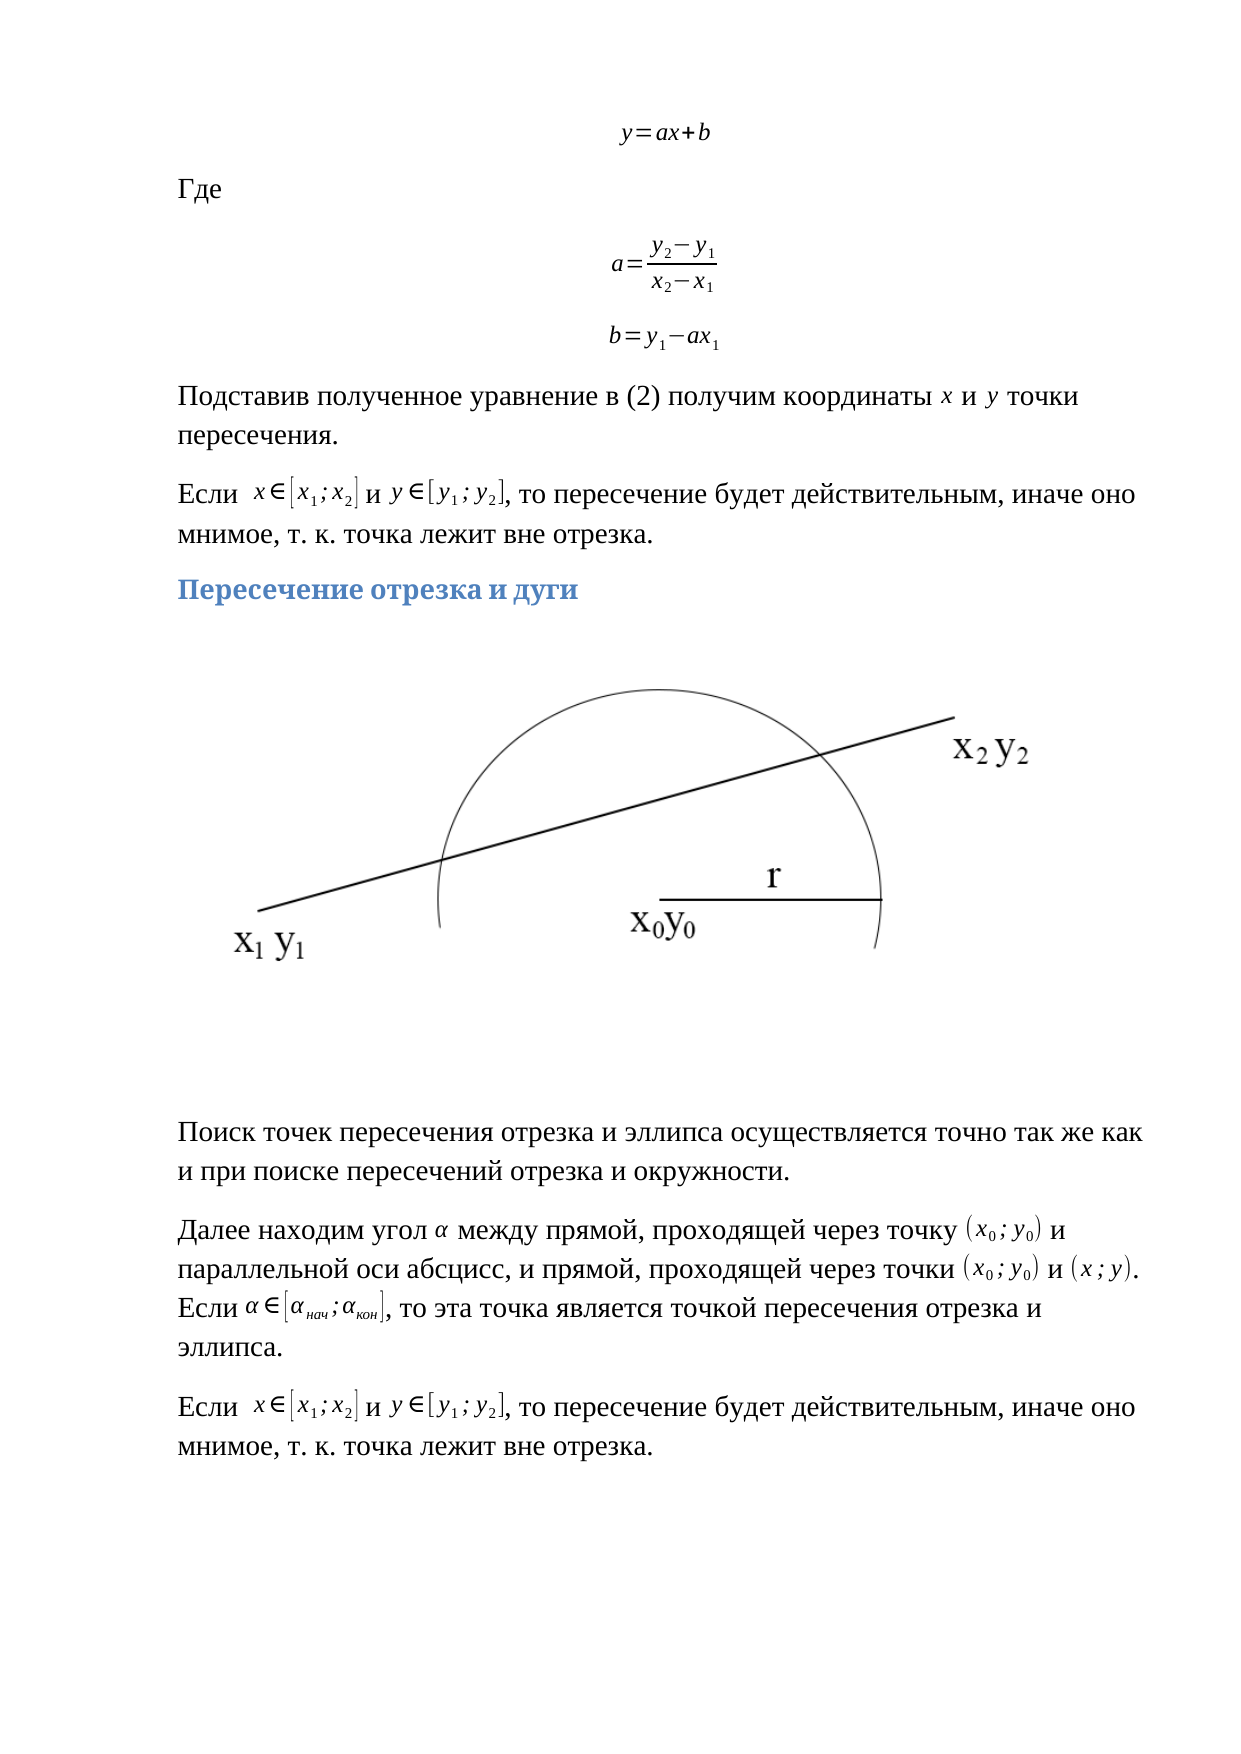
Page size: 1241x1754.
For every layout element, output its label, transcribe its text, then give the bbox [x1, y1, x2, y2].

text Где [177, 171, 1152, 205]
subtitle Пересечение отрезка и дуги [177, 575, 1152, 606]
text Если и , то пересечение будет действительным, иначе оно мнимое, т. к. точка лежит вне отрезка. [177, 476, 1152, 549]
picture [177, 610, 1151, 1089]
text Если и , то пересечение будет действительным, иначе оно мнимое, т. к. точка лежит вне отрезка. [177, 1388, 1152, 1462]
text Далее находим угол между прямой, проходящей через точку и параллельной оси абсцисс, и прямой, проходящей через точки и . Если , то эта точка является точкой пересечения отрезка и эллипса. [177, 1212, 1152, 1363]
text Поиск точек пересечения отрезка и эллипса осуществляется точно так же как и при поиске пересечений отрезка и окружности. [177, 1114, 1152, 1187]
text Подставив полученное уравнение в (2) получим координаты и точки пересечения. [177, 378, 1152, 450]
